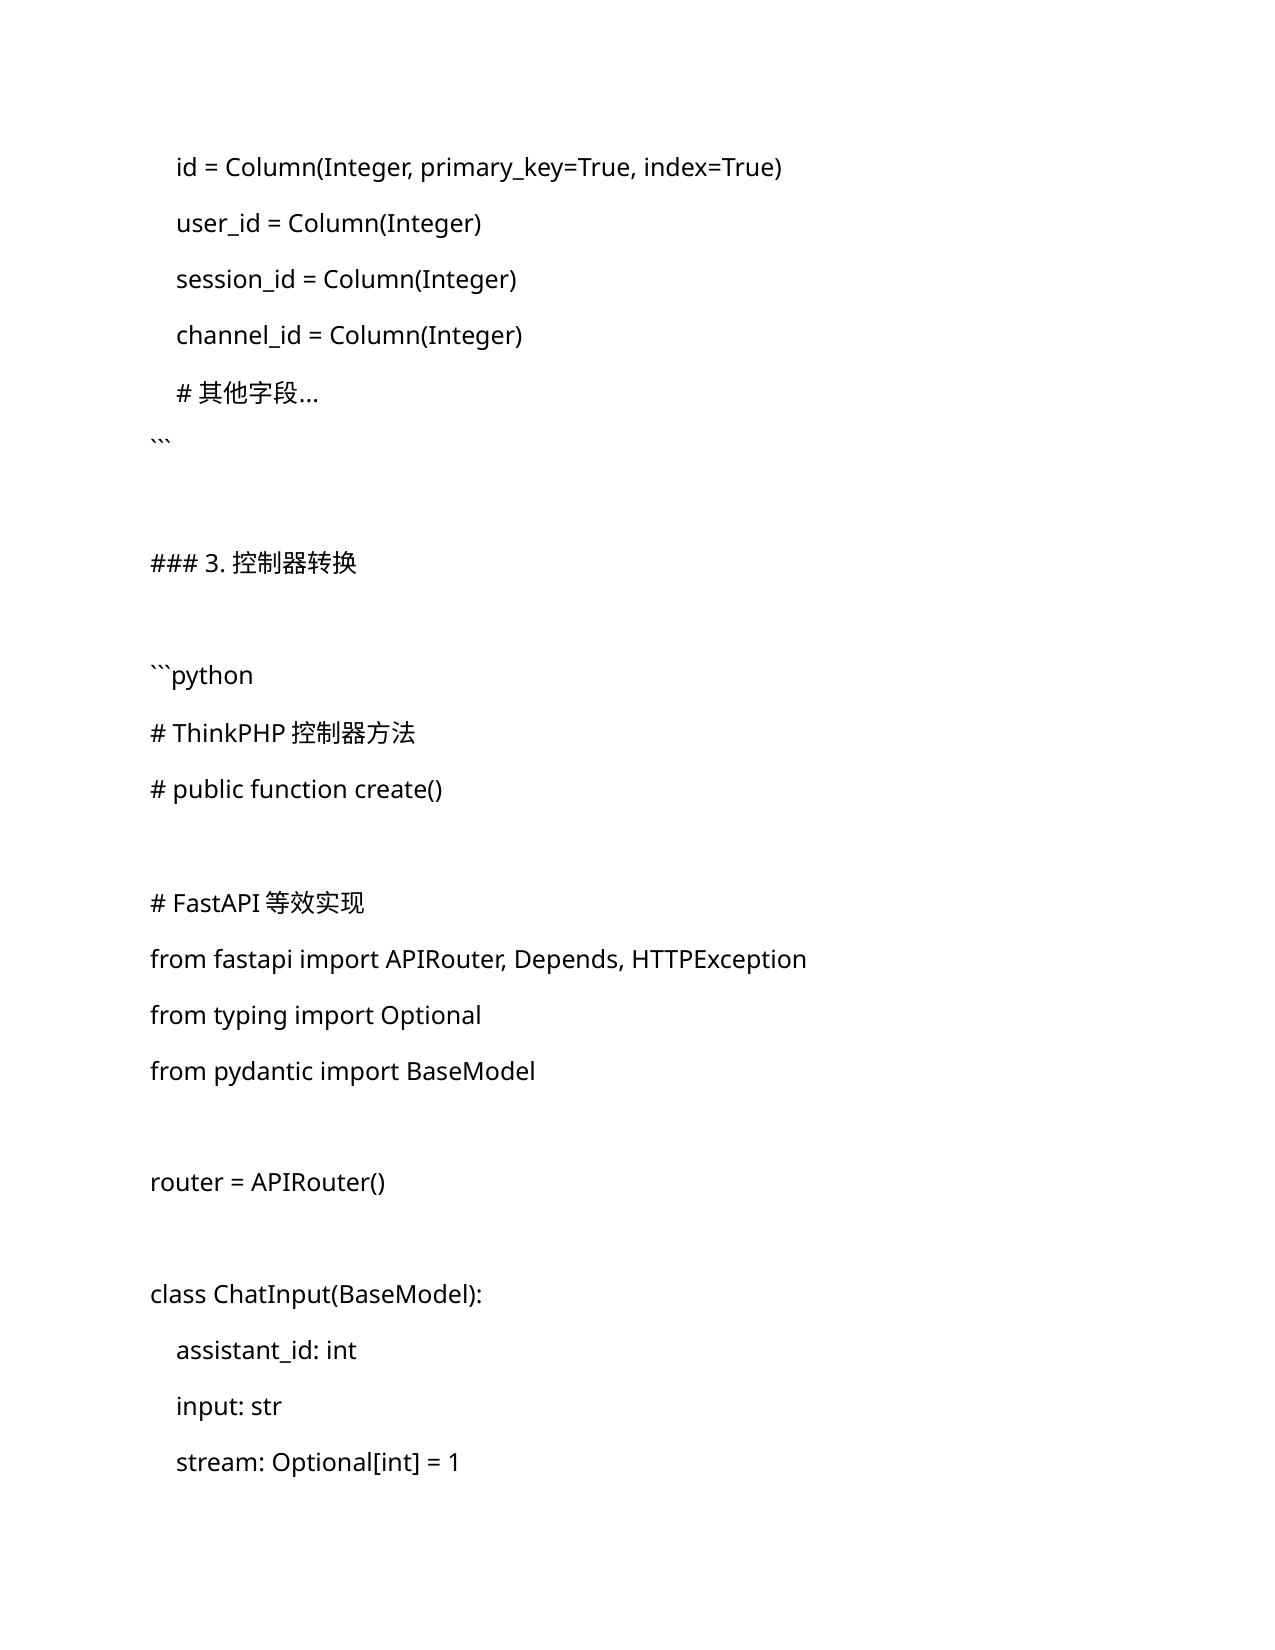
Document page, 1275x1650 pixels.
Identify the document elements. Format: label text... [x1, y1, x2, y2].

text from pydantic import BaseModel [150, 1053, 1125, 1087]
text stream: Optional[int] = 1 [150, 1444, 1125, 1478]
text channel_id = Column(Integer) [150, 317, 1125, 352]
text assistant_id: int [150, 1332, 1125, 1367]
text ### 3. 控制器转换 [150, 543, 1125, 579]
text ``` [150, 432, 1125, 466]
text from typing import Optional [150, 997, 1125, 1032]
text session_id = Column(Integer) [150, 262, 1125, 296]
text # ThinkPHP控制器方法 [150, 713, 1125, 749]
text # FastAPI等效实现 [150, 883, 1125, 919]
text user_id = Column(Integer) [150, 206, 1125, 240]
text id = Column(Integer, primary_key=True, index=True) [150, 150, 1125, 184]
text router = APIRouter() [150, 1165, 1125, 1199]
text input: str [150, 1388, 1125, 1422]
text # public function create() [150, 772, 1125, 806]
text class ChatInput(BaseModel): [150, 1277, 1125, 1311]
text # 其他字段... [150, 373, 1125, 409]
text from fastapi import APIRouter, Depends, HTTPException [150, 942, 1125, 976]
text ```python [150, 657, 1125, 692]
